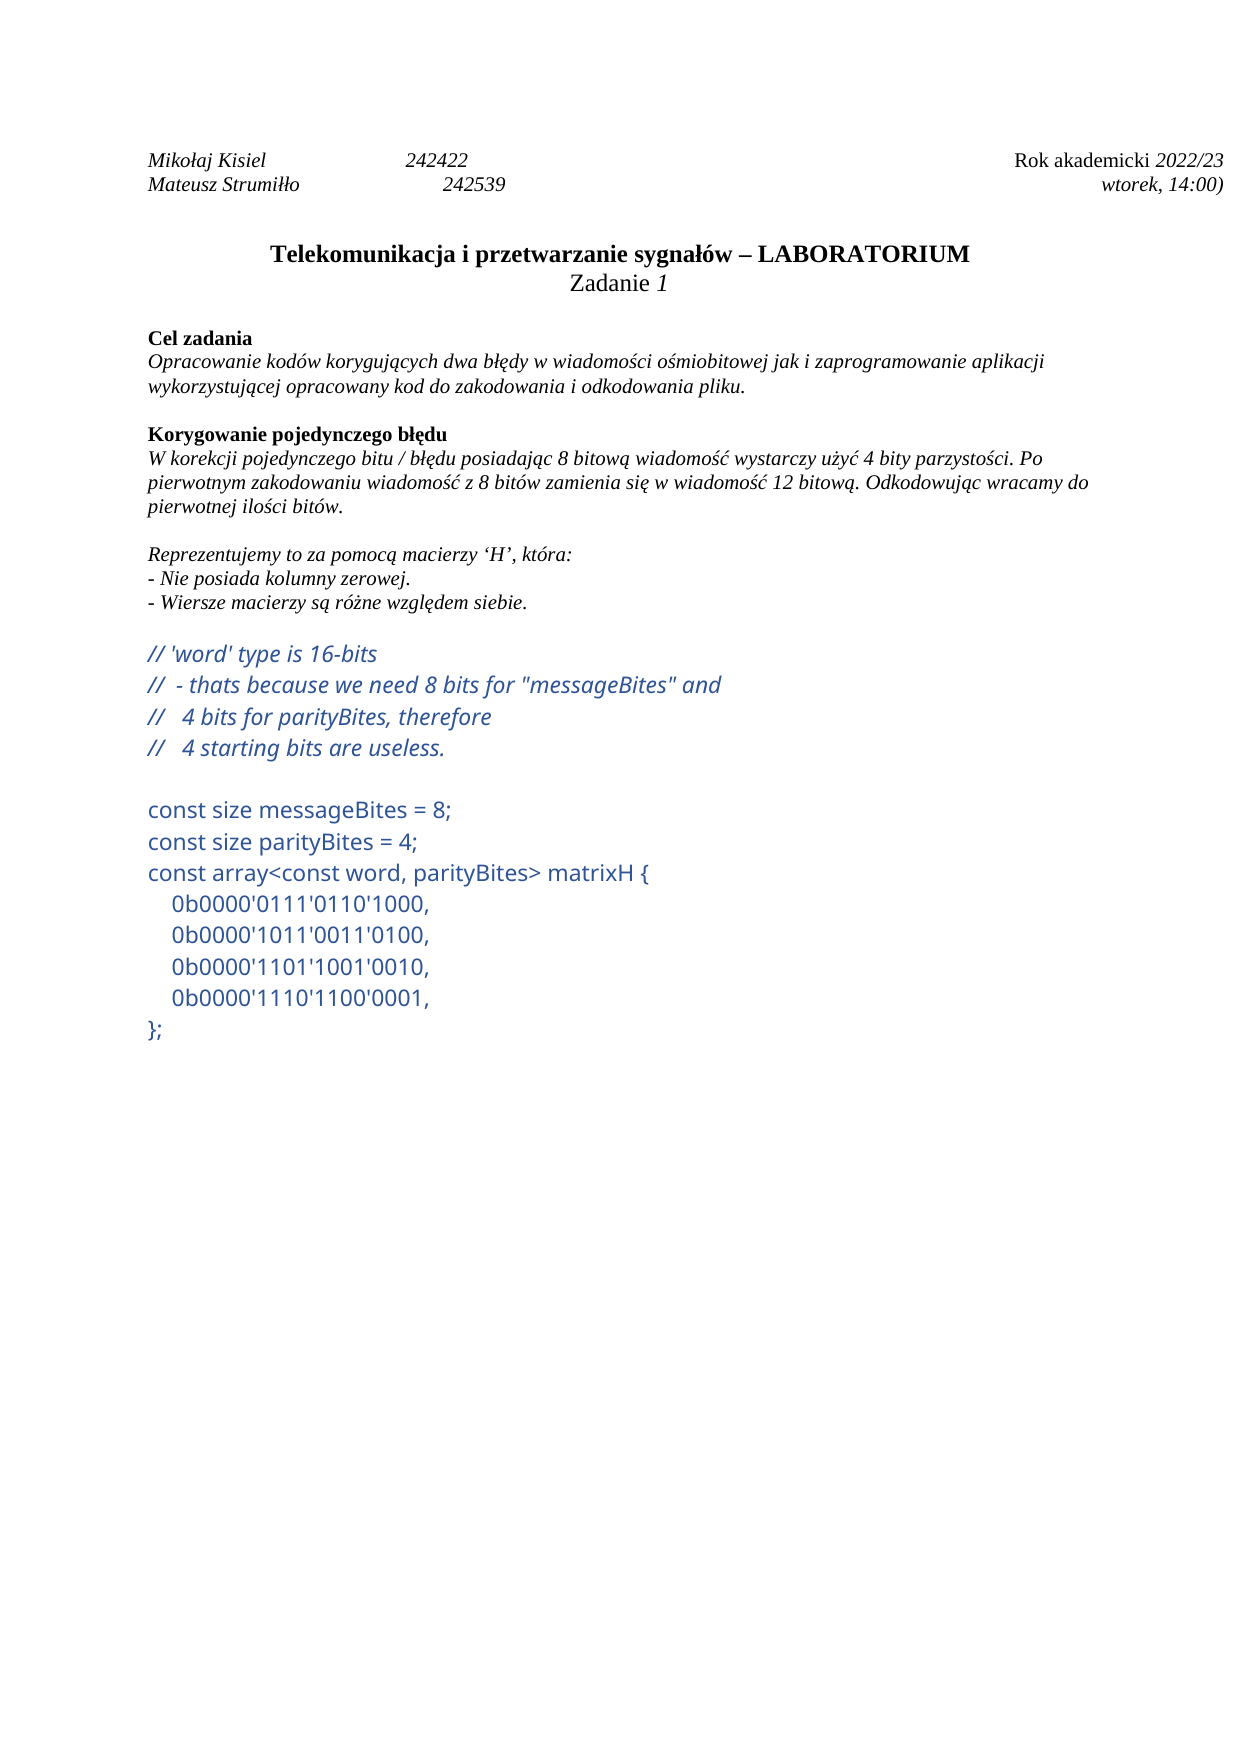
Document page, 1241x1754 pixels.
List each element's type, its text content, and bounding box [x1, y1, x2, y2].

table_header Rok akademicki 2022/23 wtorek, 14:00) [674, 148, 1226, 215]
text - Wiersze macierzy są różne względem siebie. [148, 590, 1093, 614]
text const size messageBites = 8; [148, 794, 1093, 826]
table_header Mikołaj Kisiel 242422 Mateusz Strumiłło 242539 [148, 148, 673, 215]
text const size parityBites = 4; [148, 826, 1093, 857]
text Opracowanie kodów korygujących dwa błędy w wiadomości ośmiobitowej jak i zaprogramowanie aplikacji wykorzystującej opracowany kod do zakodowania i odkodowania pliku. [148, 349, 1093, 398]
text }; [148, 1013, 1093, 1044]
text // 4 starting bits are useless. [148, 732, 1093, 763]
text // - thats because we need 8 bits for "messageBites" and [148, 669, 1093, 701]
text // 'word' type is 16-bits [148, 638, 1093, 669]
text W korekcji pojedynczego bitu / błędu posiadając 8 bitową wiadomość wystarczy użyć 4 bity parzystości. Po pierwotnym zakodowaniu wiadomość z 8 bitów zamienia się w wiadomość 12 bitową. Odkodowując wracamy do pierwotnej ilości bitów. [148, 446, 1093, 518]
text Telekomunikacja i przetwarzanie sygnałów – LABORATORIUM [148, 239, 1093, 268]
text Zadanie 1 [148, 268, 1093, 297]
text Reprezentujemy to za pomocą macierzy ‘H’, która: [148, 542, 1093, 566]
text Cel zadania [148, 325, 1093, 349]
text 0b0000'1110'1100'0001, [148, 982, 1093, 1013]
text 0b0000'1101'1001'0010, [148, 951, 1093, 982]
text 0b0000'1011'0011'0100, [148, 919, 1093, 951]
text 0b0000'0111'0110'1000, [148, 888, 1093, 919]
text const array<const word, parityBites> matrixH { [148, 857, 1093, 888]
text Korygowanie pojedynczego błędu [148, 422, 1093, 446]
text // 4 bits for parityBites, therefore [148, 701, 1093, 732]
text - Nie posiada kolumny zerowej. [148, 566, 1093, 590]
